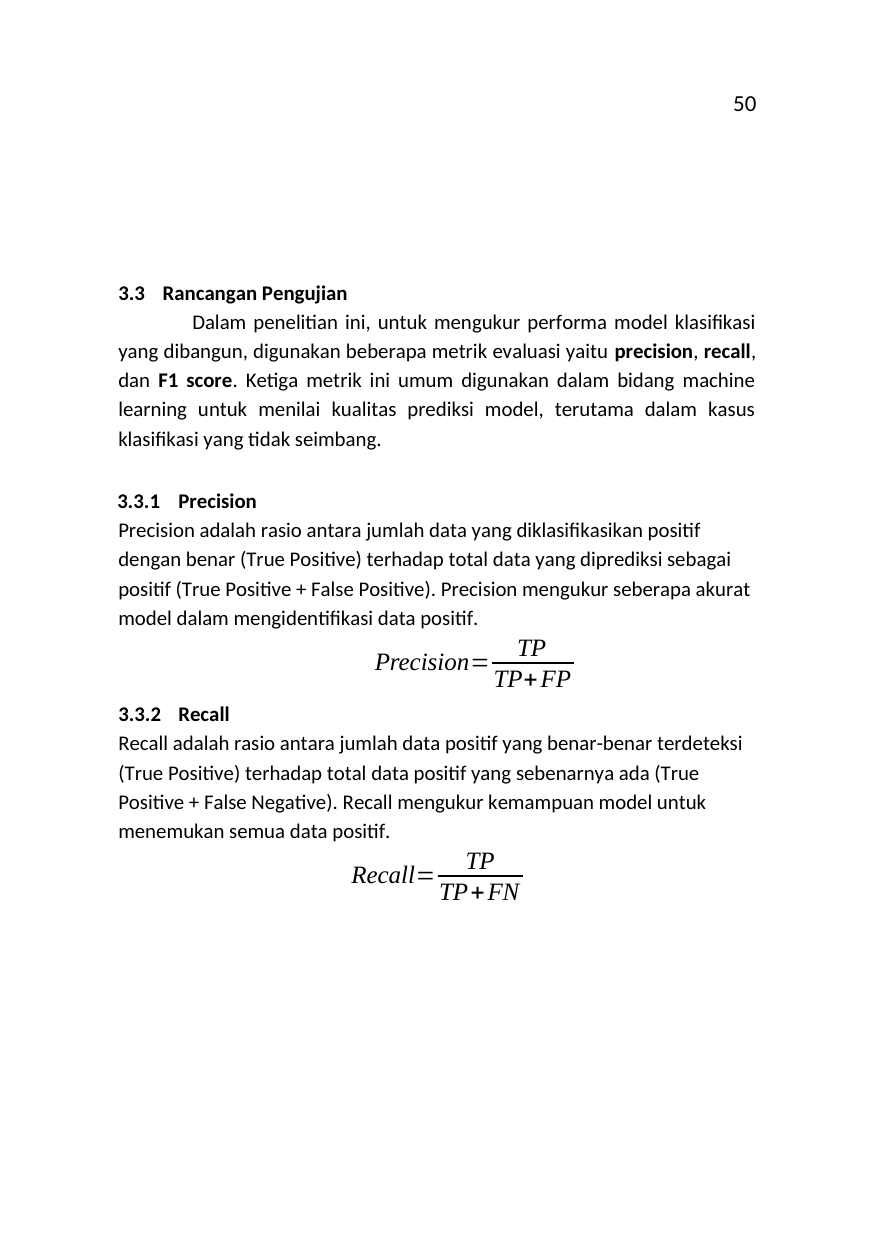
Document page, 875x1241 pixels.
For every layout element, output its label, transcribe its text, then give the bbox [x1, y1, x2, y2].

subtitle Rancangan Pengujian [118, 280, 756, 305]
list Dalam penelitian ini, untuk mengukur performa model klasifikasi yang dibangun, digunakan beberapa metrik evaluasi yaitu precision, recall, dan F1 score. Ketiga metrik ini umum digunakan dalam bidang machine learning untuk menilai kualitas prediksi model, terutama dalam kasus klasifikasi yang tidak seimbang. [118, 309, 756, 451]
subtitle Recall Recall adalah rasio antara jumlah data positif yang benar-benar terdeteksi (True Positive) terhadap total data positif yang sebenarnya ada (True Positive + False Negative). Recall mengukur kemampuan model untuk menemukan semua data positif. [118, 701, 756, 843]
subtitle Precision Precision adalah rasio antara jumlah data yang diklasifikasikan positif dengan benar (True Positive) terhadap total data yang diprediksi sebagai positif (True Positive + False Positive). Precision mengukur seberapa akurat model dalam mengidentifikasi data positif. [117, 488, 756, 630]
